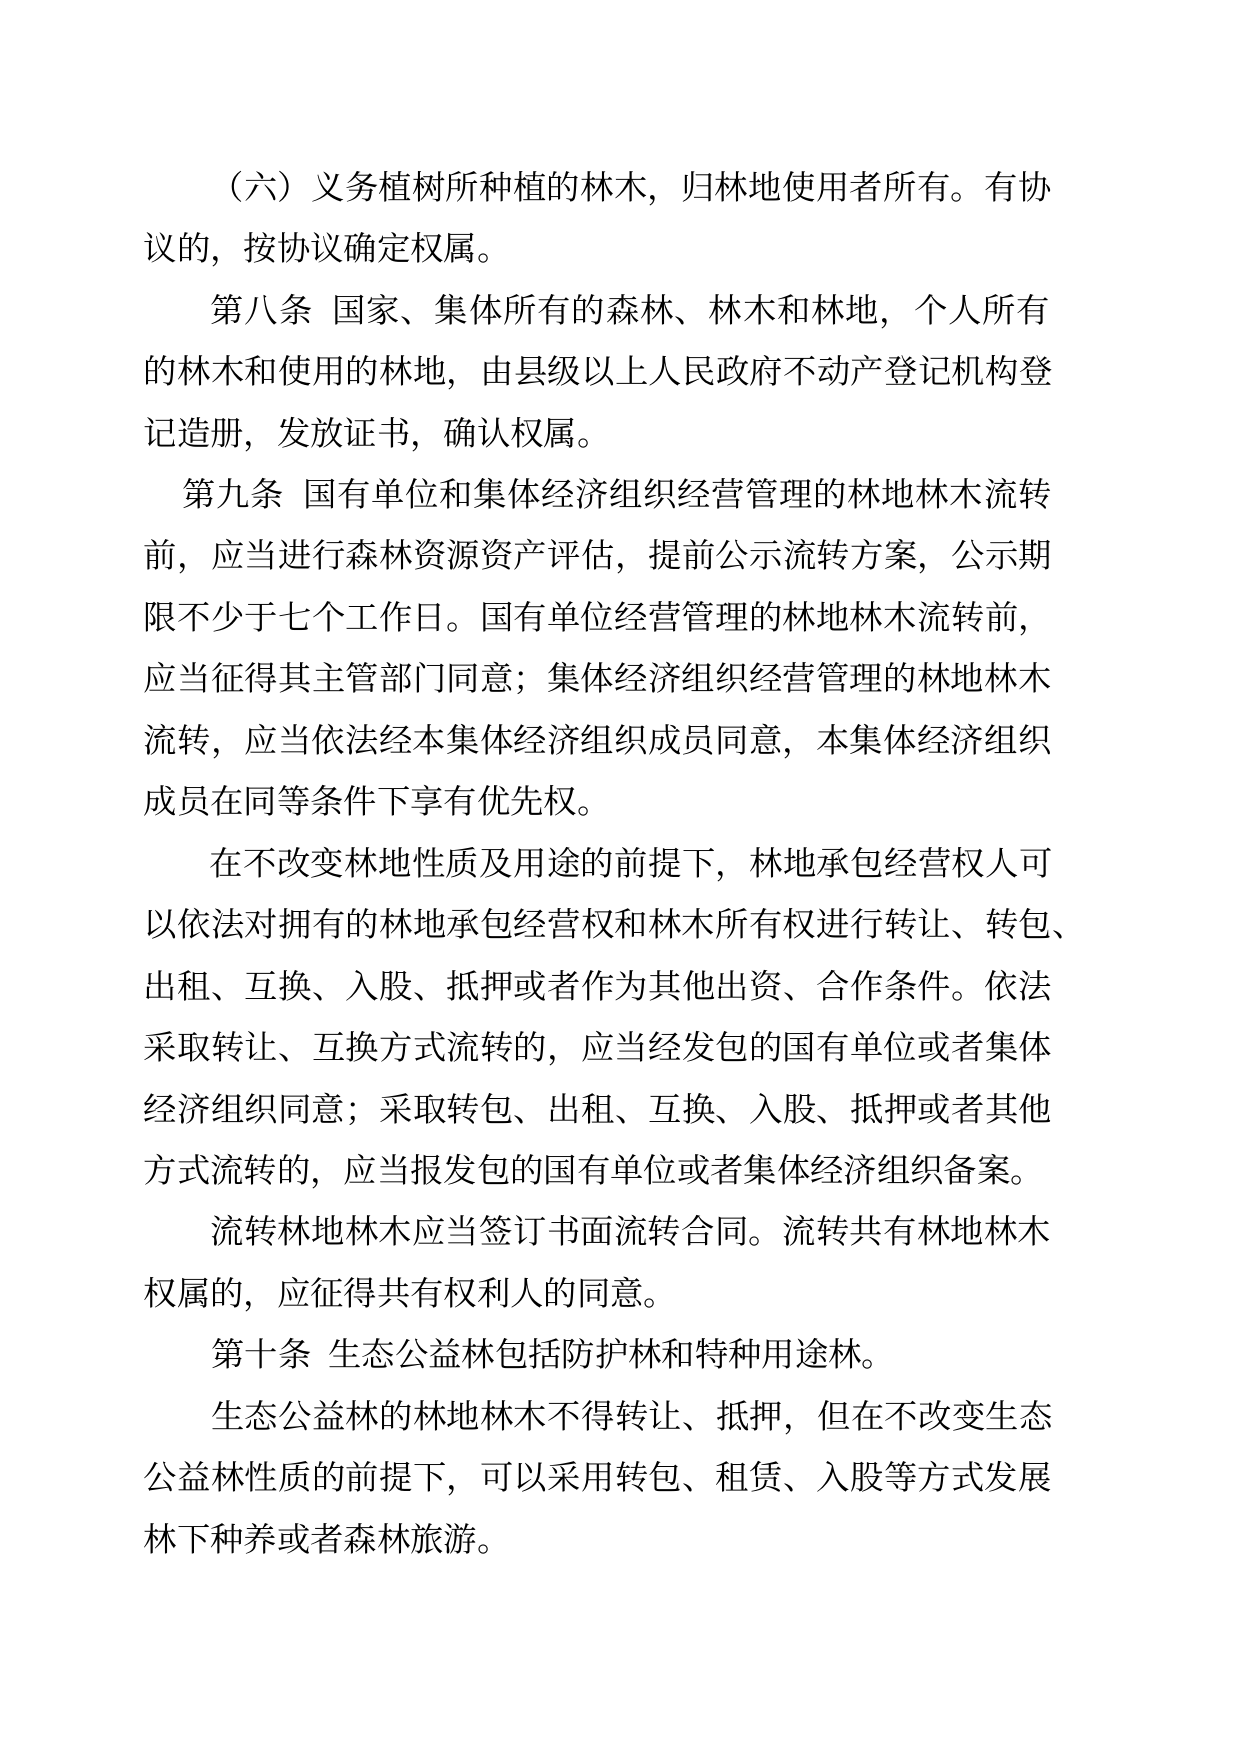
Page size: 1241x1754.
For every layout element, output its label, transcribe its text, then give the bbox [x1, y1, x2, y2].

text 在不改变林地性质及用途的前提下，林地承包经营权人可以依法对拥有的林地承包经营权和林木所有权进行转让、转包、出租、互换、入股、抵押或者作为其他出资、合作条件。依法采取转让、互换方式流转的，应当经发包的国有单位或者集体经济组织同意；采取转包、出租、互换、入股、抵押或者其他方式流转的，应当报发包的国有单位或者集体经济组织备案。 [144, 826, 1053, 1195]
text 第九条 国有单位和集体经济组织经营管理的林地林木流转前，应当进行森林资源资产评估，提前公示流转方案，公示期限不少于七个工作日。国有单位经营管理的林地林木流转前，应当征得其主管部门同意；集体经济组织经营管理的林地林木流转，应当依法经本集体经济组织成员同意，本集体经济组织成员在同等条件下享有优先权。 [144, 457, 1053, 826]
text 第十条 生态公益林包括防护林和特种用途林。 [144, 1318, 1053, 1379]
text 第八条 国家、集体所有的森林、林木和林地，个人所有的林木和使用的林地，由县级以上人民政府不动产登记机构登记造册，发放证书，确认权属。 [144, 273, 1053, 457]
text （六）义务植树所种植的林木，归林地使用者所有。有协议的，按协议确定权属。 [144, 150, 1053, 273]
text 流转林地林木应当签订书面流转合同。流转共有林地林木权属的，应征得共有权利人的同意。 [144, 1195, 1053, 1318]
text 生态公益林的林地林木不得转让、抵押，但在不改变生态公益林性质的前提下，可以采用转包、租赁、入股等方式发展林下种养或者森林旅游。 [144, 1379, 1053, 1563]
